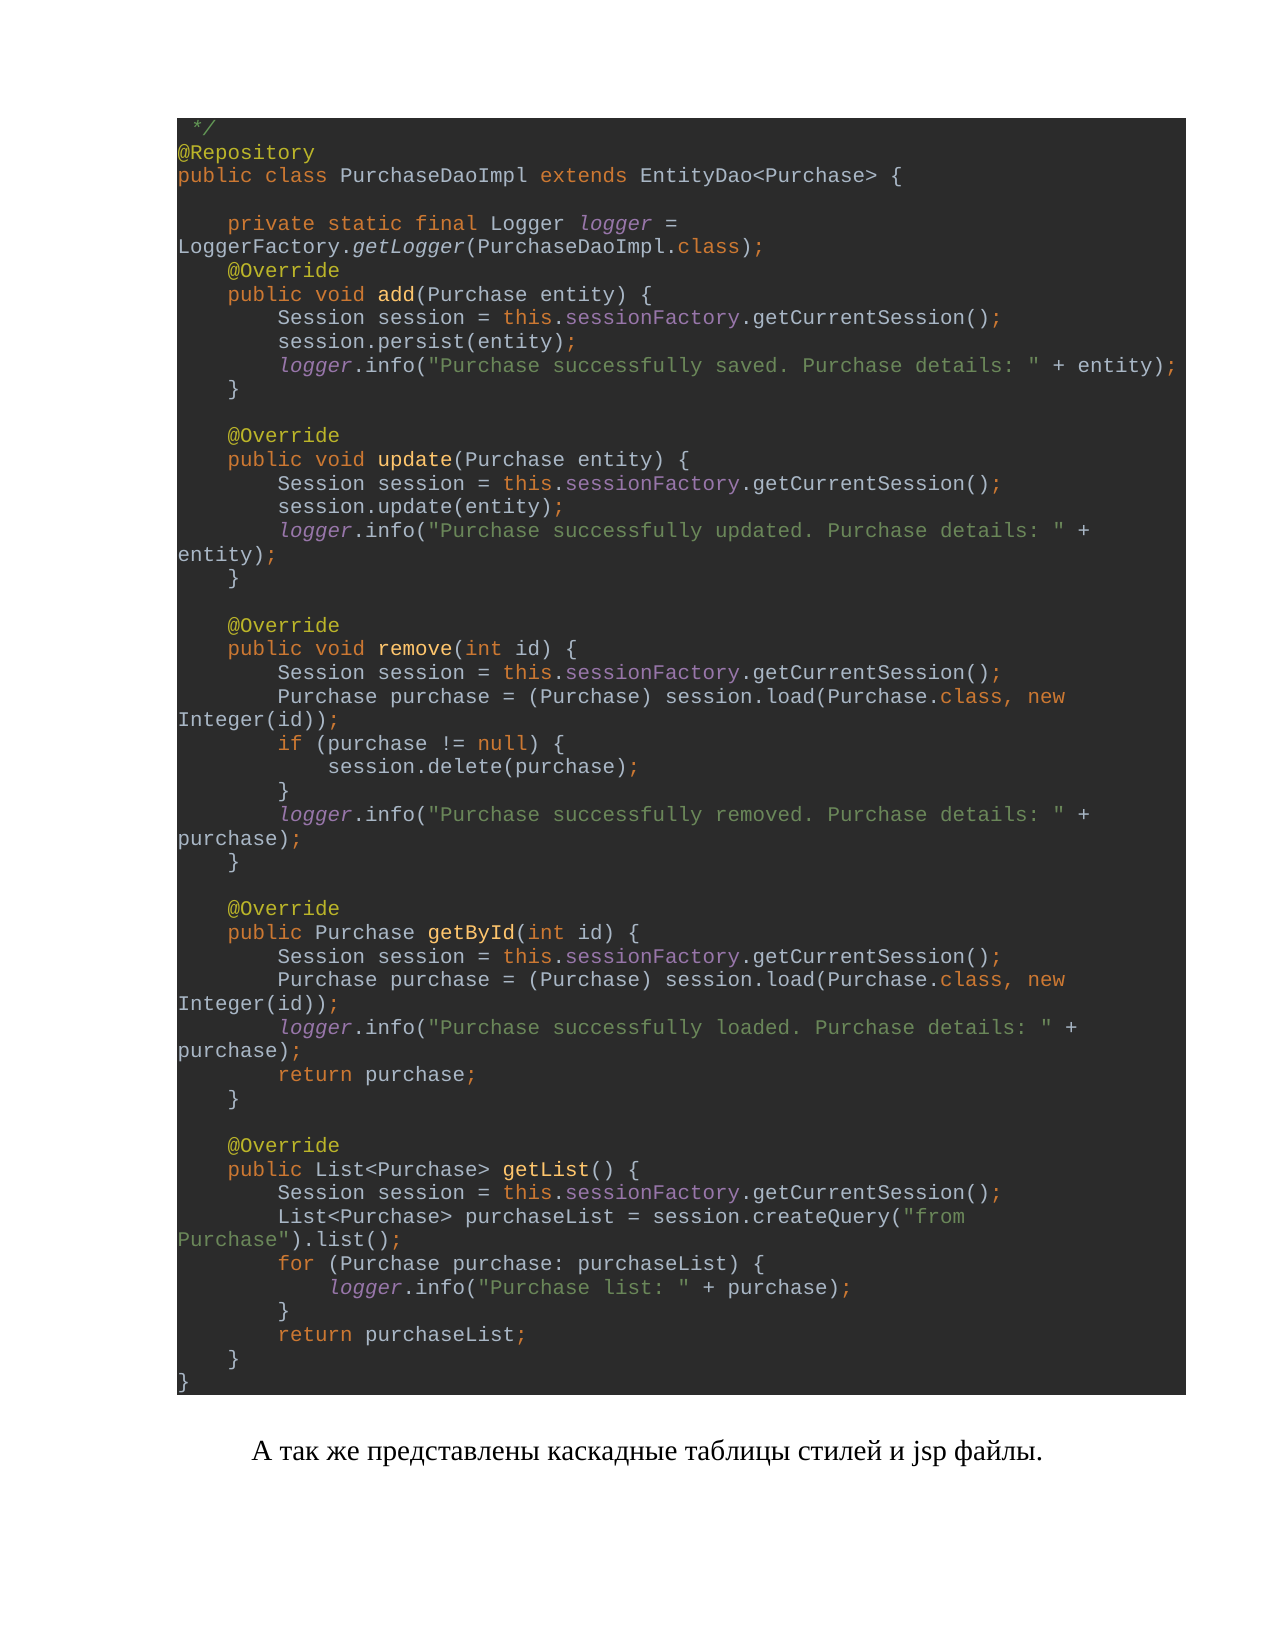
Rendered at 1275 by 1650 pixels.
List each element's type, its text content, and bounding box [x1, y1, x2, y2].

text А так же представлены каскадные таблицы стилей и jsp файлы. [177, 1433, 1186, 1467]
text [177, 118, 1186, 1395]
